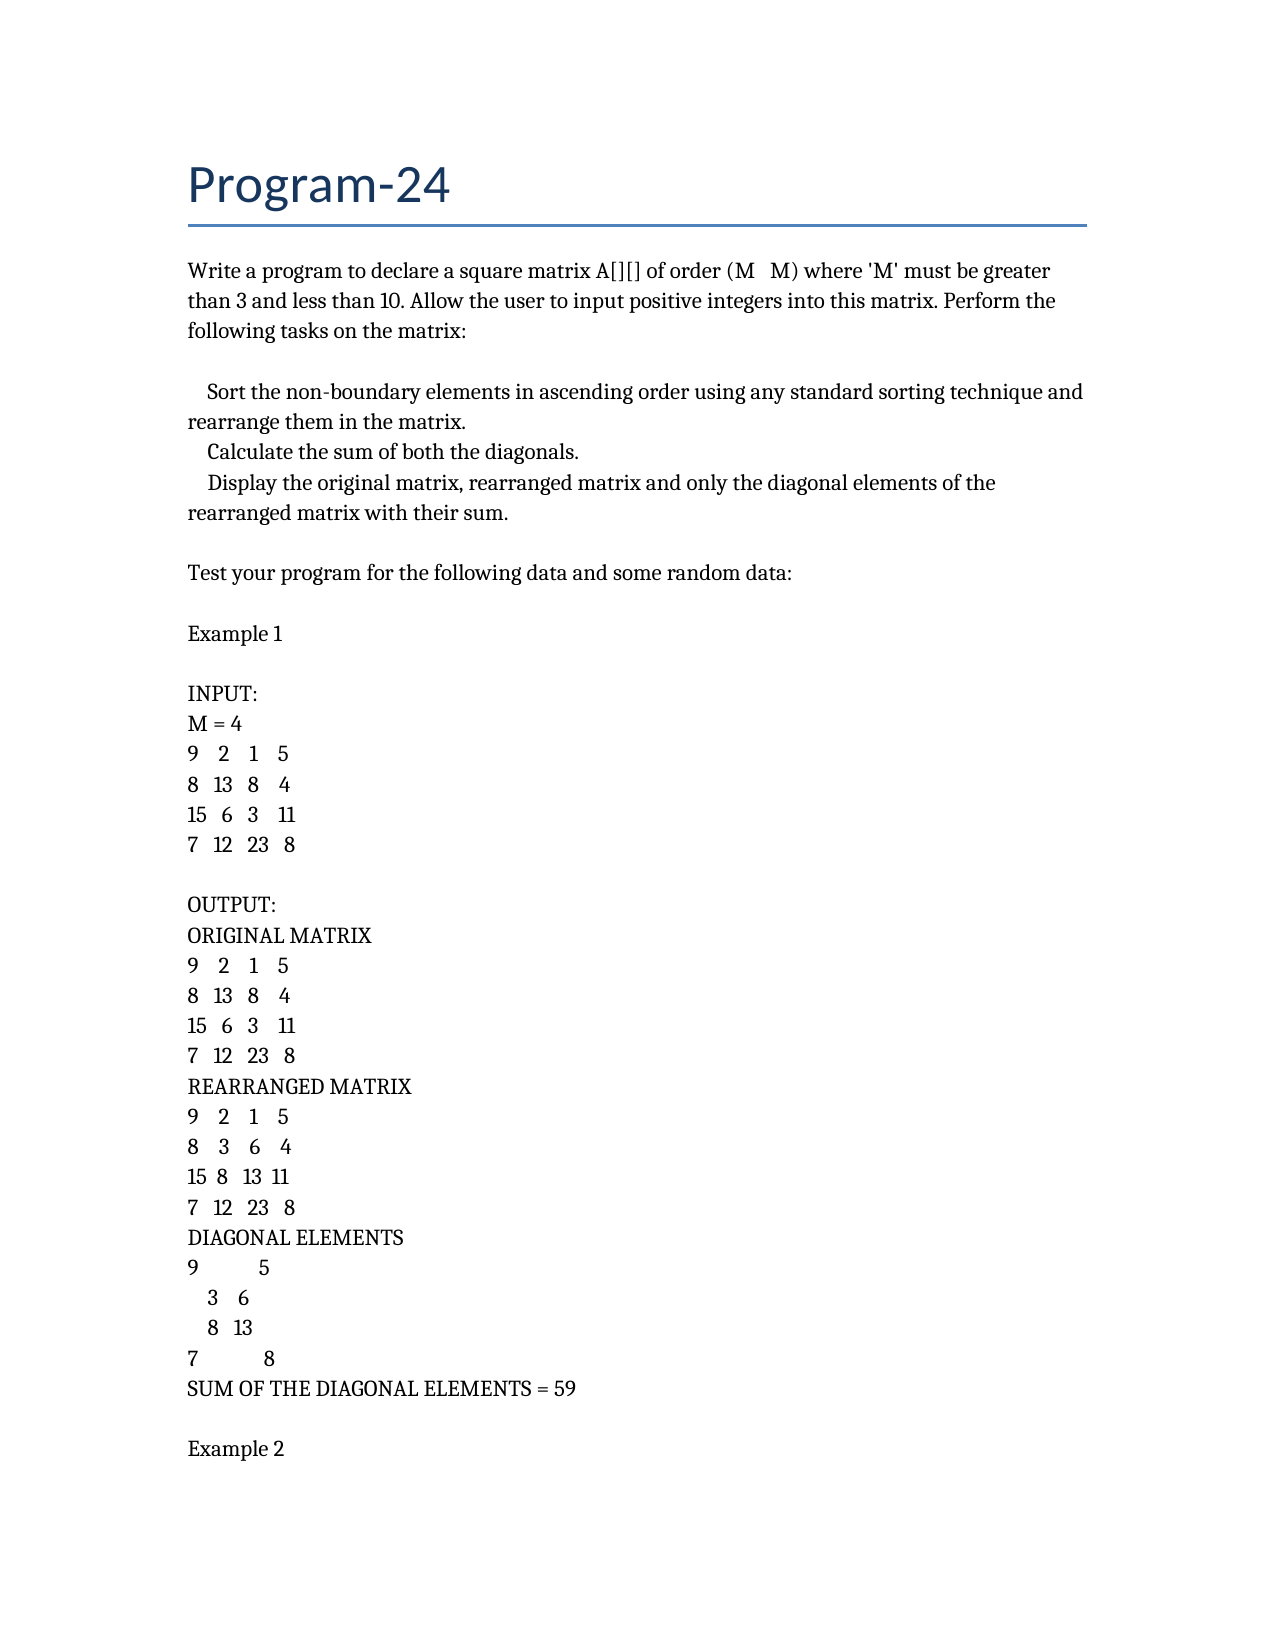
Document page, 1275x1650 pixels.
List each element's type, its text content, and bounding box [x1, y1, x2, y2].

title Program-24 [187, 150, 1087, 227]
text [187, 258, 1087, 1492]
